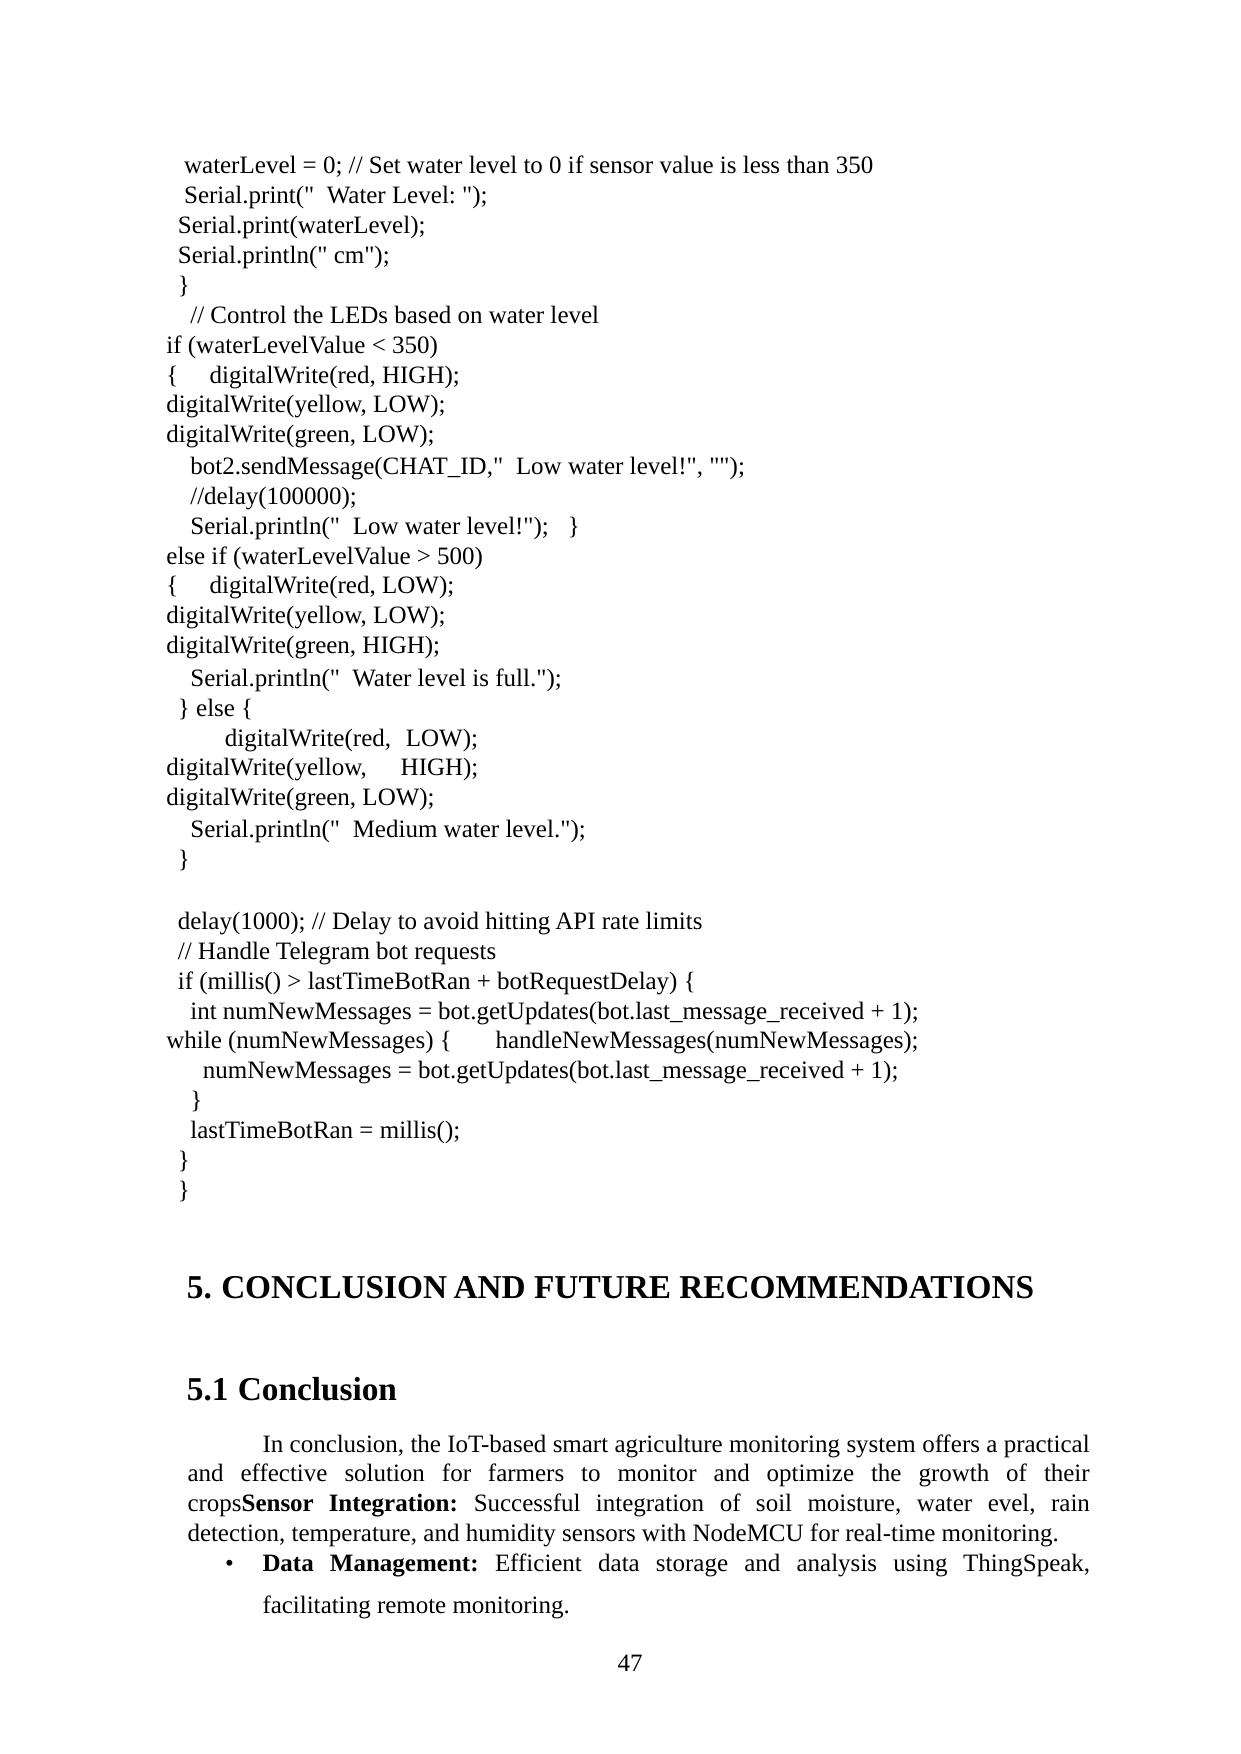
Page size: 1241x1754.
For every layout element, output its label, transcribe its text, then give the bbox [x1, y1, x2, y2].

text delay(1000); // Delay to avoid hitting API rate limits [165, 906, 1091, 934]
list Data Management: Efficient data storage and analysis using ThingSpeak, facilitating remote monitoring. [225, 1548, 1091, 1619]
text int numNewMessages = bot.getUpdates(bot.last_message_received + 1); while (numNewMessages) { handleNewMessages(numNewMessages); [165, 996, 920, 1054]
text In conclusion, the IoT-based smart agriculture monitoring system offers a practical and effective solution for farmers to monitor and optimize the growth of their cropsSensor Integration: Successful integration of soil moisture, water evel, rain detection, temperature, and humidity sensors with NodeMCU for real-time monitoring. [187, 1429, 1091, 1546]
subtitle 5. CONCLUSION AND FUTURE RECOMMENDATIONS [187, 1268, 1179, 1306]
text //delay(100000); [165, 481, 1091, 510]
text Serial.print(" Water Level: "); [165, 180, 1091, 209]
text bot2.sendMessage(CHAT_ID," Low water level!", ""); [165, 451, 1091, 480]
text } [165, 1085, 1091, 1114]
text } else { [165, 693, 1091, 722]
text if (millis() > lastTimeBotRan + botRequestDelay) { [165, 966, 1091, 995]
text waterLevel = 0; // Set water level to 0 if sensor value is less than 350 [165, 150, 1091, 179]
text numNewMessages = bot.getUpdates(bot.last_message_received + 1); [165, 1055, 1091, 1084]
text lastTimeBotRan = millis(); [165, 1115, 1091, 1144]
text } [165, 1176, 1091, 1204]
text Serial.println(" cm"); [165, 240, 1091, 269]
text digitalWrite(red, LOW); digitalWrite(yellow, HIGH); digitalWrite(green, LOW); [165, 723, 478, 811]
text Serial.print(waterLevel); [165, 210, 1091, 239]
text } [165, 844, 1091, 873]
text Serial.println(" Medium water level."); [165, 814, 1091, 843]
text } [165, 1146, 1091, 1174]
text // Handle Telegram bot requests [165, 936, 1091, 964]
text Serial.println(" Low water level!"); } else if (waterLevelValue > 500) { digitalWrite(red, LOW); digitalWrite(yellow, LOW); digitalWrite(green, HIGH); [165, 511, 596, 658]
text // Control the LEDs based on water level if (waterLevelValue < 350) { digitalWrite(red, HIGH); digitalWrite(yellow, LOW); digitalWrite(green, LOW); [165, 301, 622, 448]
text Serial.println(" Water level is full."); [165, 663, 1091, 691]
text 5.1 Conclusion [187, 1369, 1179, 1407]
text } [165, 271, 1091, 299]
